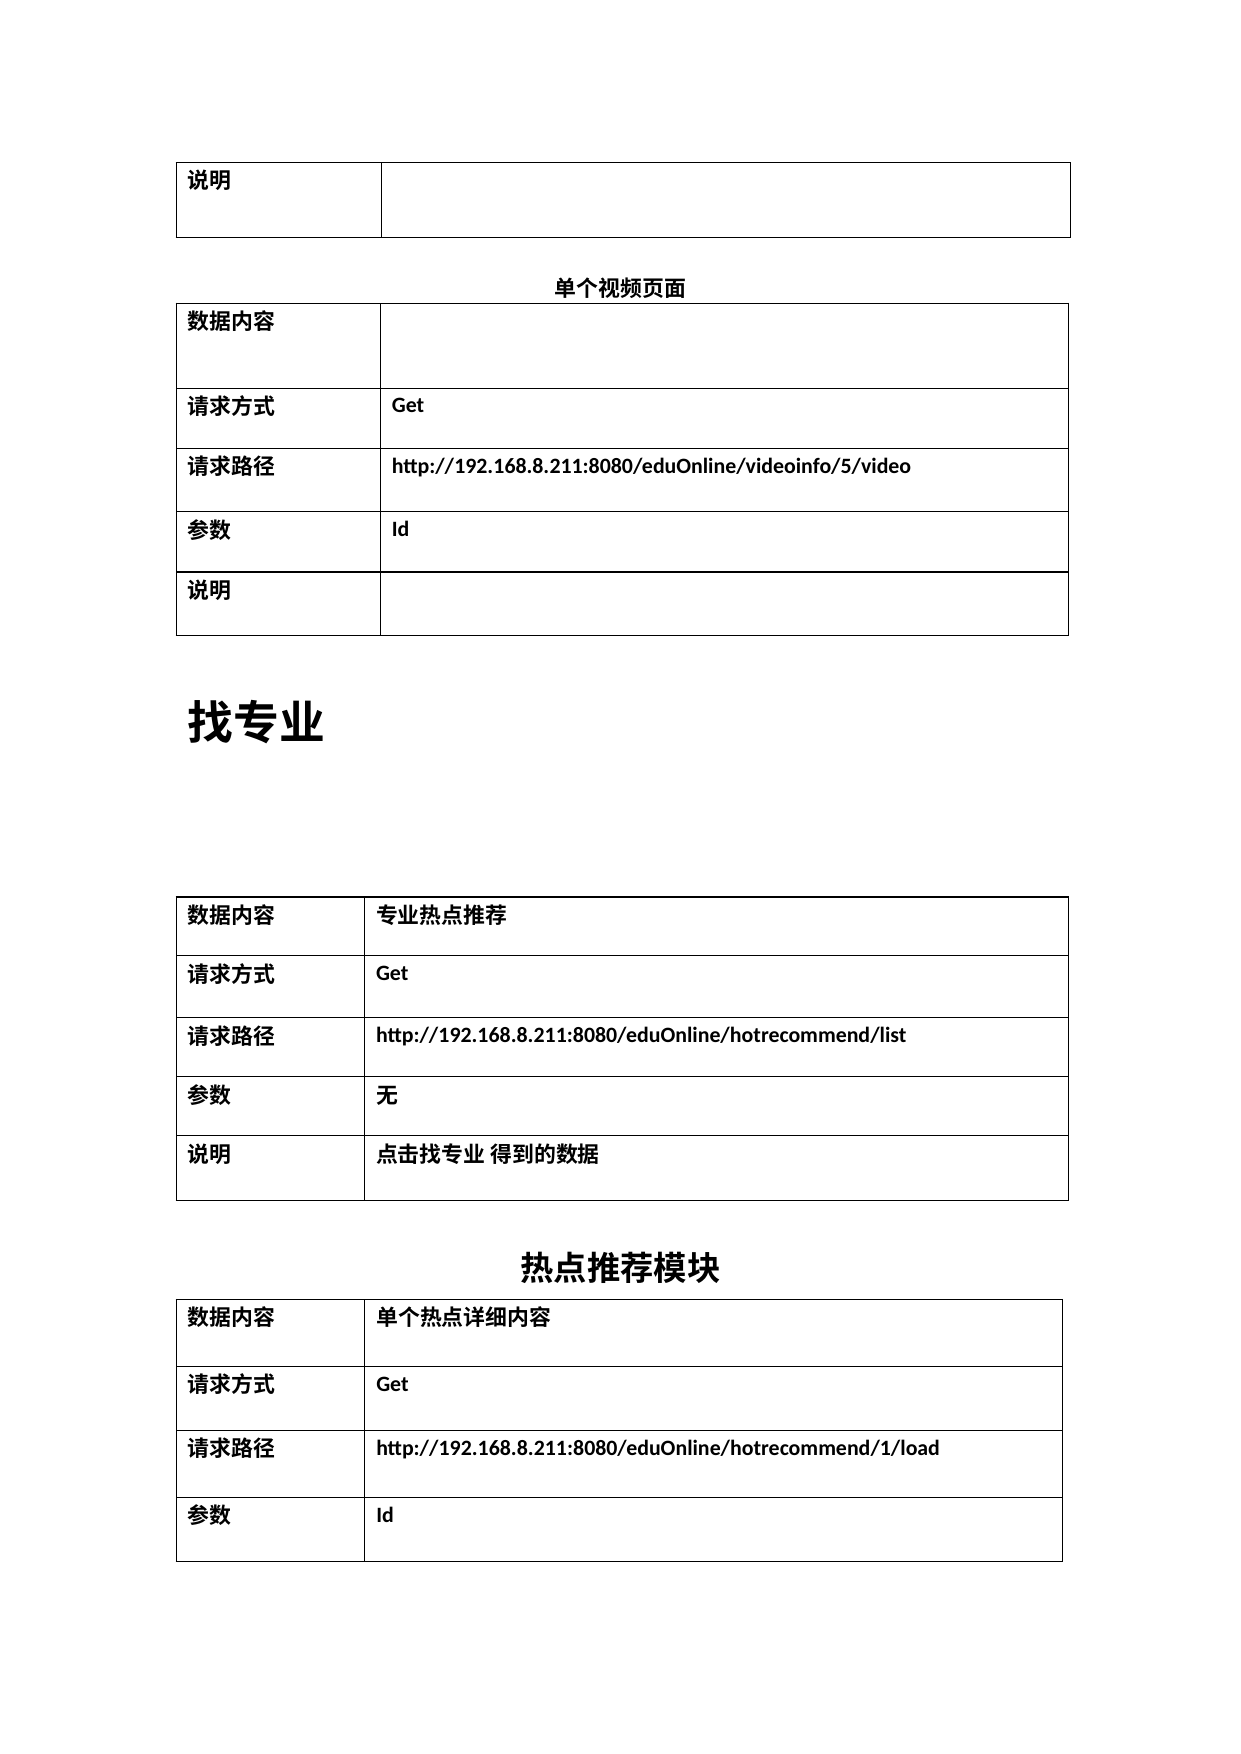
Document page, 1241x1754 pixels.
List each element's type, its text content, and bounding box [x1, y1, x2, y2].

table_cell http://192.168.8.211:8080/eduOnline/hotrecommend/list [365, 1018, 1068, 1076]
table_cell 请求路径 [177, 1018, 364, 1076]
table_cell 说明 [177, 163, 381, 237]
table_cell 说明 [177, 1136, 364, 1200]
table_cell Get [365, 1367, 1062, 1430]
subtitle 找专业 [187, 671, 1053, 768]
table_cell [382, 163, 1070, 237]
table_cell 无 [365, 1077, 1068, 1135]
table_cell http://192.168.8.211:8080/eduOnline/videoinfo/5/video [381, 449, 1068, 511]
table_cell Id [381, 512, 1068, 571]
table_cell 参数 [177, 1498, 364, 1561]
table_cell [381, 573, 1068, 634]
table_cell Id [365, 1498, 1062, 1561]
table_cell Get [365, 956, 1068, 1017]
table_cell 请求路径 [177, 1431, 364, 1497]
table_header 专业热点推荐 [365, 898, 1068, 955]
table_cell 请求方式 [177, 956, 364, 1017]
table_header [381, 304, 1068, 388]
table_cell 参数 [177, 1077, 364, 1135]
table_cell 请求路径 [177, 449, 380, 511]
table_header 数据内容 [177, 304, 380, 388]
table_header 单个热点详细内容 [365, 1300, 1062, 1366]
table_header 数据内容 [177, 1300, 364, 1366]
table_cell http://192.168.8.211:8080/eduOnline/hotrecommend/1/load [365, 1431, 1062, 1497]
table_header 数据内容 [177, 898, 364, 955]
table_cell 请求方式 [177, 1367, 364, 1430]
table_cell Get [381, 389, 1068, 448]
text 单个视频页面 [187, 270, 1053, 303]
text 热点推荐模块 [187, 1234, 1053, 1299]
table_cell 参数 [177, 512, 380, 571]
table_cell 点击找专业 得到的数据 [365, 1136, 1068, 1200]
table_cell 请求方式 [177, 389, 380, 448]
table_cell 说明 [177, 573, 380, 634]
